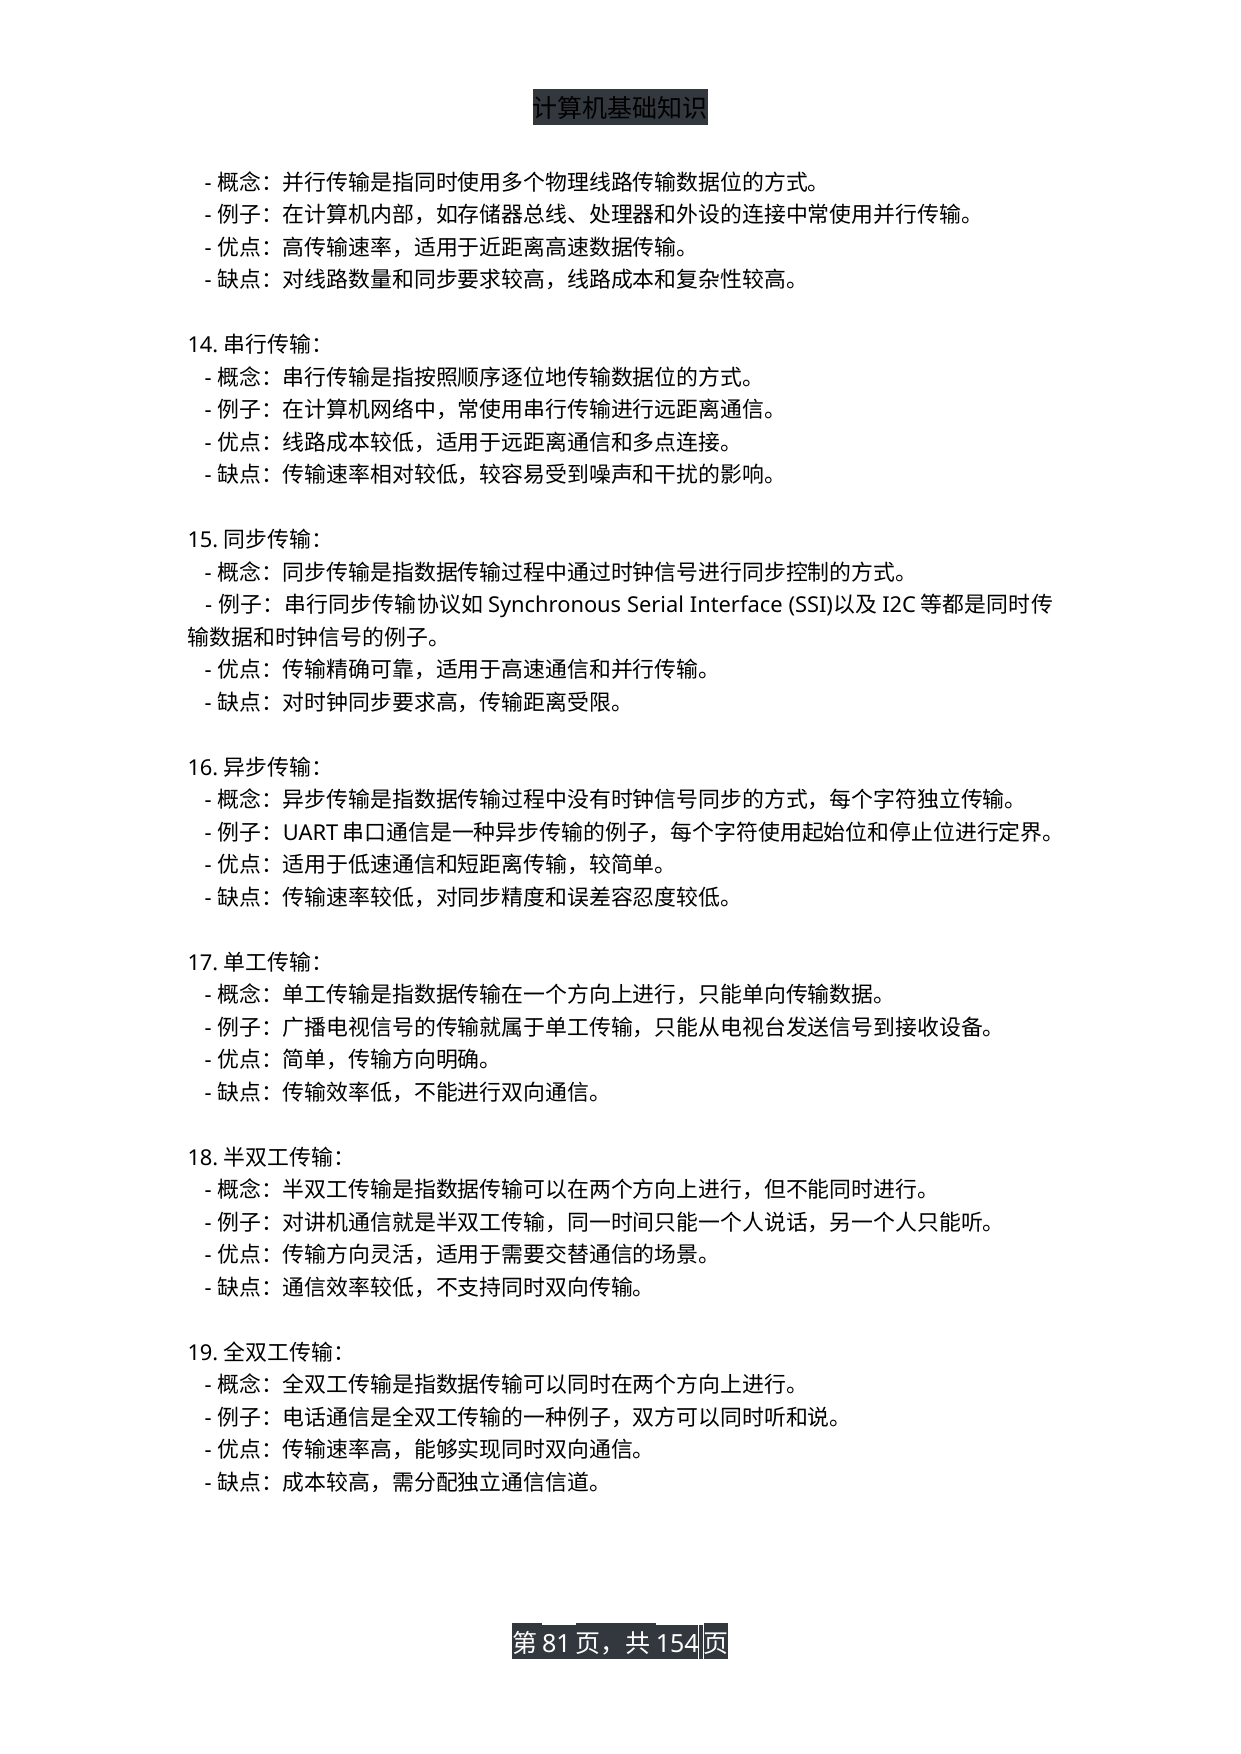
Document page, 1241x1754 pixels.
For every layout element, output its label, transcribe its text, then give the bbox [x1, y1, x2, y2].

text - 例子：串行同步传输协议如Synchronous Serial Interface (SSI)以及I2C等都是同时传输数据和时钟信号的例子。 [187, 587, 1053, 652]
text 16. 异步传输： [187, 749, 1053, 782]
text - 概念：并行传输是指同时使用多个物理线路传输数据位的方式。 [187, 164, 1053, 197]
text - 例子：UART串口通信是一种异步传输的例子，每个字符使用起始位和停止位进行定界。 [187, 814, 1053, 847]
text - 缺点：通信效率较低，不支持同时双向传输。 [187, 1269, 1053, 1302]
text - 例子：在计算机网络中，常使用串行传输进行远距离通信。 [187, 392, 1053, 424]
text - 概念：半双工传输是指数据传输可以在两个方向上进行，但不能同时进行。 [187, 1172, 1053, 1204]
text - 概念：全双工传输是指数据传输可以同时在两个方向上进行。 [187, 1367, 1053, 1399]
text - 优点：适用于低速通信和短距离传输，较简单。 [187, 847, 1053, 879]
text - 概念：单工传输是指数据传输在一个方向上进行，只能单向传输数据。 [187, 977, 1053, 1009]
text - 例子：电话通信是全双工传输的一种例子，双方可以同时听和说。 [187, 1399, 1053, 1432]
text - 优点：线路成本较低，适用于远距离通信和多点连接。 [187, 424, 1053, 457]
text 15. 同步传输： [187, 522, 1053, 554]
text - 概念：同步传输是指数据传输过程中通过时钟信号进行同步控制的方式。 [187, 554, 1053, 587]
text - 概念：串行传输是指按照顺序逐位地传输数据位的方式。 [187, 359, 1053, 392]
text - 例子：广播电视信号的传输就属于单工传输，只能从电视台发送信号到接收设备。 [187, 1009, 1053, 1042]
text - 缺点：传输效率低，不能进行双向通信。 [187, 1074, 1053, 1107]
text - 缺点：对线路数量和同步要求较高，线路成本和复杂性较高。 [187, 262, 1053, 294]
text 19. 全双工传输： [187, 1334, 1053, 1367]
text - 优点：简单，传输方向明确。 [187, 1042, 1053, 1074]
text - 优点：高传输速率，适用于近距离高速数据传输。 [187, 229, 1053, 262]
text - 概念：异步传输是指数据传输过程中没有时钟信号同步的方式，每个字符独立传输。 [187, 782, 1053, 814]
text - 缺点：传输速率相对较低，较容易受到噪声和干扰的影响。 [187, 457, 1053, 489]
text - 例子：对讲机通信就是半双工传输，同一时间只能一个人说话，另一个人只能听。 [187, 1204, 1053, 1237]
text - 优点：传输速率高，能够实现同时双向通信。 [187, 1432, 1053, 1464]
text 17. 单工传输： [187, 944, 1053, 977]
text - 缺点：传输速率较低，对同步精度和误差容忍度较低。 [187, 879, 1053, 912]
text - 例子：在计算机内部，如存储器总线、处理器和外设的连接中常使用并行传输。 [187, 197, 1053, 229]
text 14. 串行传输： [187, 327, 1053, 359]
text - 缺点：成本较高，需分配独立通信信道。 [187, 1464, 1053, 1497]
text - 优点：传输方向灵活，适用于需要交替通信的场景。 [187, 1237, 1053, 1269]
text - 优点：传输精确可靠，适用于高速通信和并行传输。 [187, 652, 1053, 684]
text - 缺点：对时钟同步要求高，传输距离受限。 [187, 684, 1053, 717]
text 18. 半双工传输： [187, 1139, 1053, 1172]
